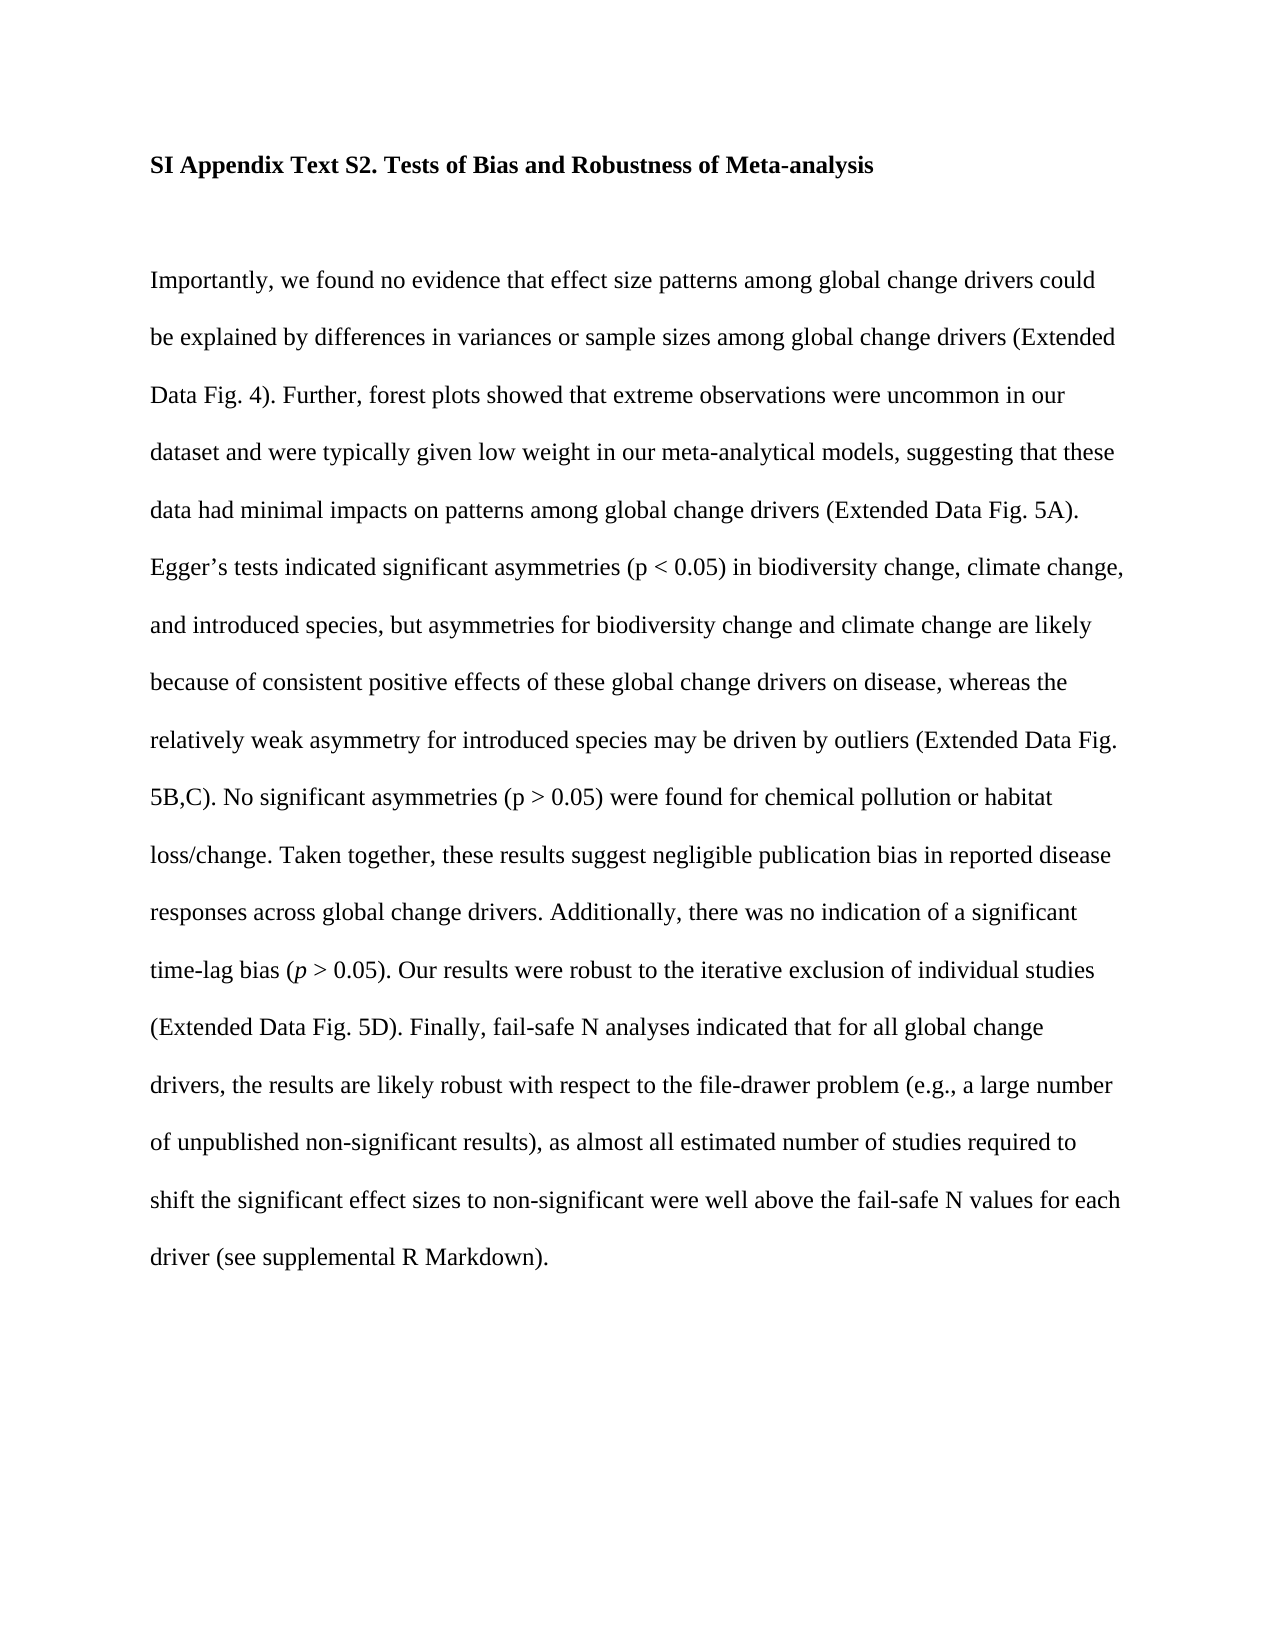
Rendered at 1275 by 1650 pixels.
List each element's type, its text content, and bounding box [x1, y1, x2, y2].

text SI Appendix Text S2. Tests of Bias and Robustness of Meta-analysis [150, 150, 1125, 179]
text Importantly, we found no evidence that effect size patterns among global change drivers could be explained by differences in variances or sample sizes among global change drivers (Extended Data Fig. 4). Further, forest plots showed that extreme observations were uncommon in our dataset and were typically given low weight in our meta-analytical models, suggesting that these data had minimal impacts on patterns among global change drivers (Extended Data Fig. 5A). Egger’s tests indicated significant asymmetries (p < 0.05) in biodiversity change, climate change, and introduced species, but asymmetries for biodiversity change and climate change are likely because of consistent positive effects of these global change drivers on disease, whereas the relatively weak asymmetry for introduced species may be driven by outliers (Extended Data Fig. 5B,C). No significant asymmetries (p > 0.05) were found for chemical pollution or habitat loss/change. Taken together, these results suggest negligible publication bias in reported disease responses across global change drivers. Additionally, there was no indication of a significant time-lag bias (p > 0.05). Our results were robust to the iterative exclusion of individual studies (Extended Data Fig. 5D). Finally, fail-safe N analyses indicated that for all global change drivers, the results are likely robust with respect to the file-drawer problem (e.g., a large number of unpublished non-significant results), as almost all estimated number of studies required to shift the significant effect sizes to non-significant were well above the fail-safe N values for each driver (see supplemental R Markdown). [150, 265, 1125, 1271]
